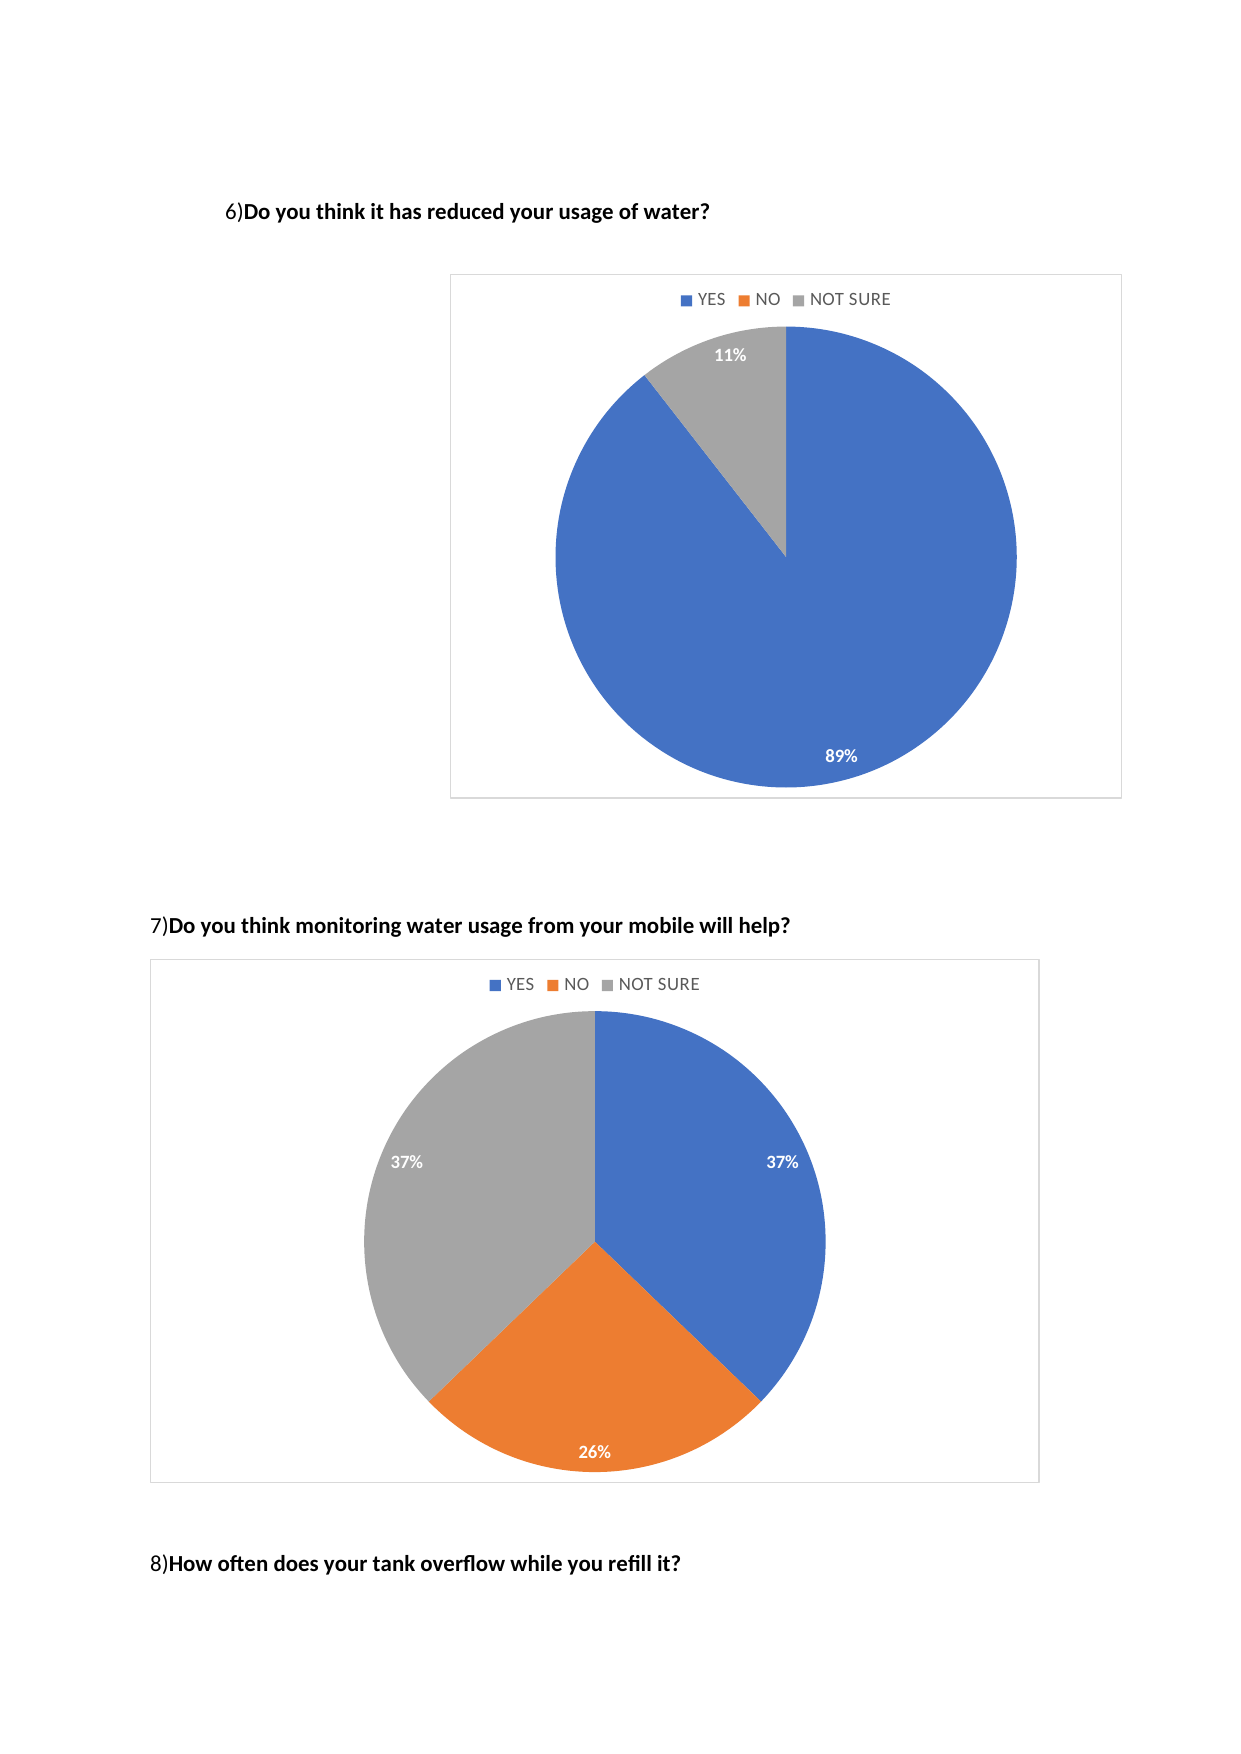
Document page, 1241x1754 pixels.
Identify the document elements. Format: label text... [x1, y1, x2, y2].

text 7)Do you think monitoring water usage from your mobile will help? [150, 912, 1090, 939]
text 8)How often does your tank overflow while you refill it? [150, 1549, 1090, 1577]
text 6)Do you think it has reduced your usage of water? [150, 197, 1090, 225]
